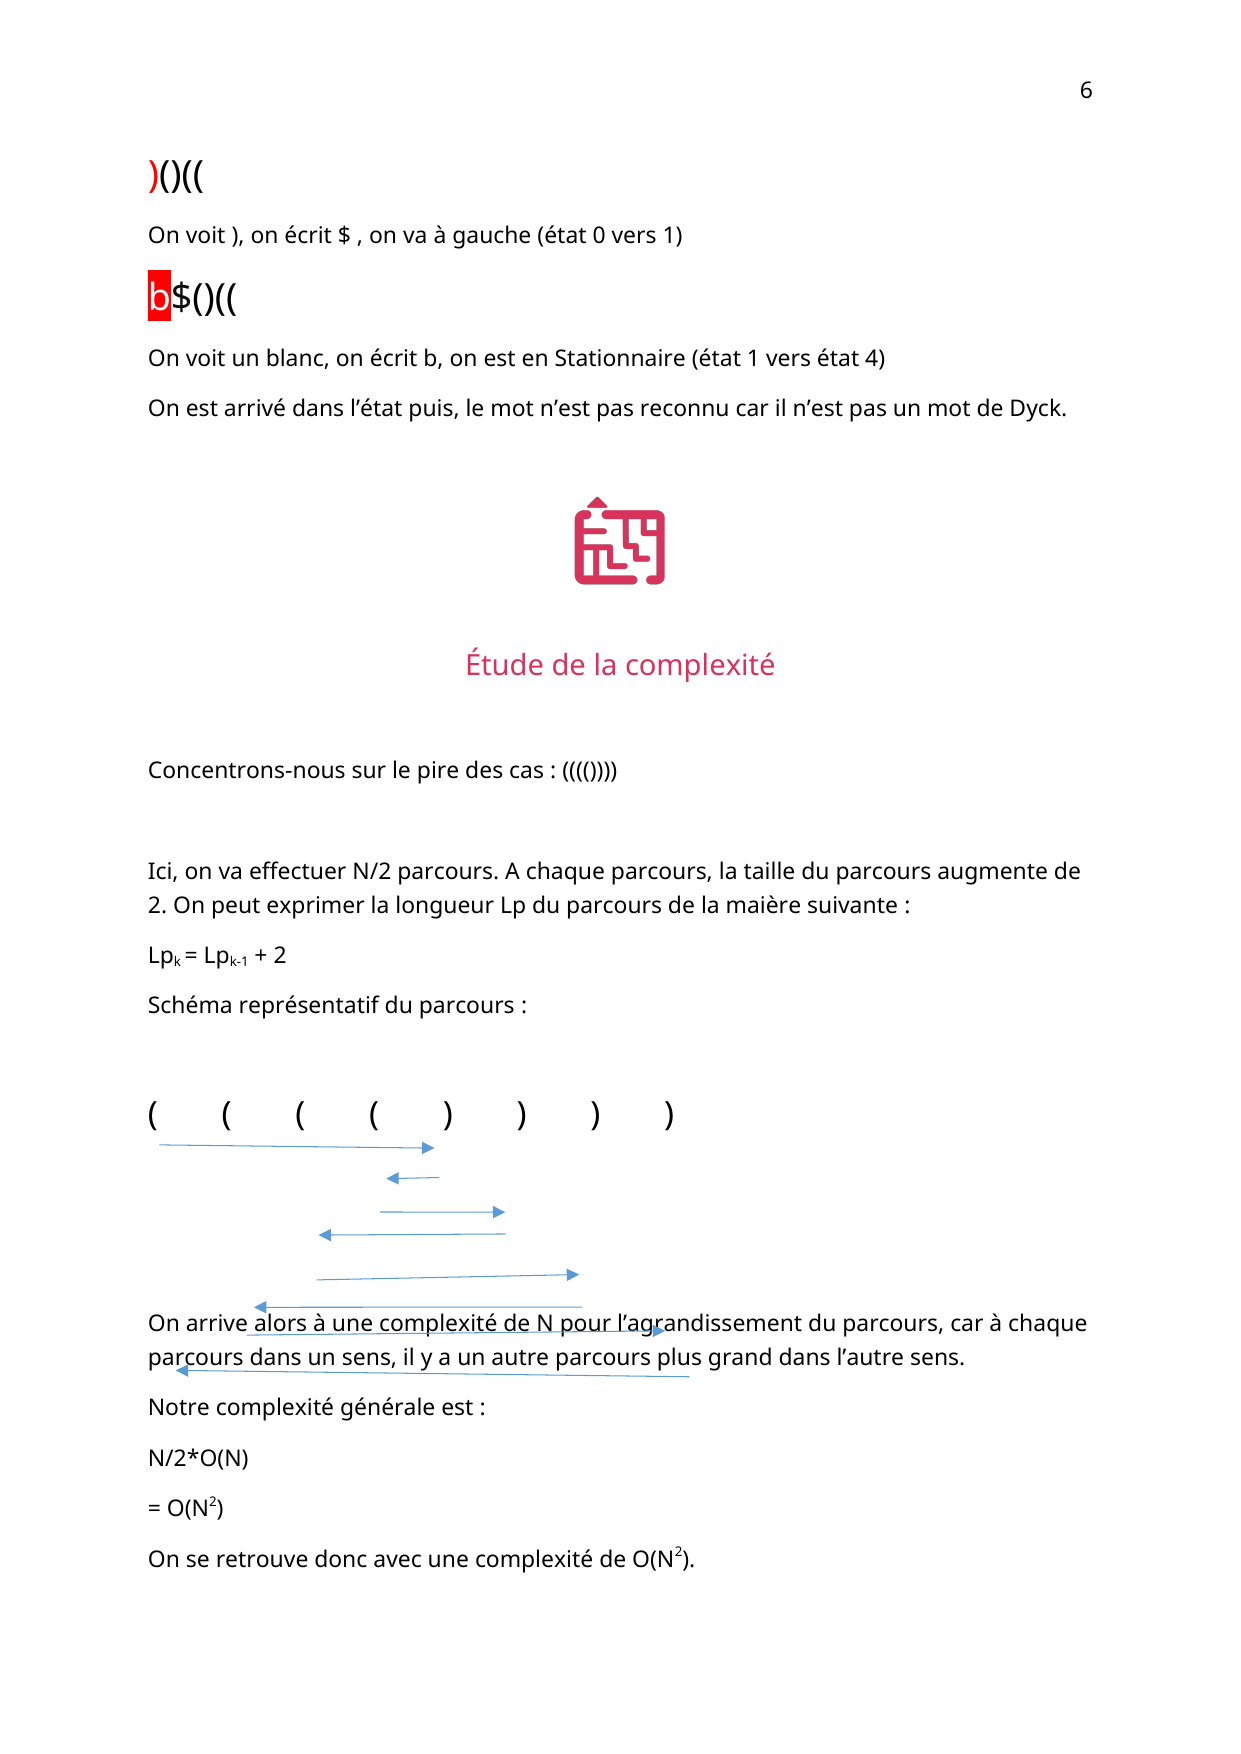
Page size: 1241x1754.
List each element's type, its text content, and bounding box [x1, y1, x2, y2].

text Lpk = Lpk-1 + 2 [148, 939, 1093, 970]
picture [573, 494, 665, 586]
text = O(N2) [148, 1492, 1093, 1523]
text Notre complexité générale est : [148, 1391, 1093, 1422]
text On se retrouve donc avec une complexité de O(N2). [148, 1542, 1093, 1574]
text ( ( ( ( ) ) ) ) [148, 1090, 1093, 1136]
text )()(( [148, 148, 1093, 199]
text Concentrons-nous sur le pire des cas : (((()))) [148, 754, 1093, 785]
text b$()(( [171, 270, 1093, 321]
text On arrive alors à une complexité de N pour l’agrandissement du parcours, car à chaque parcours dans un sens, il y a un autre parcours plus grand dans l’autre sens. [148, 1307, 1093, 1372]
text Schéma représentatif du parcours : [148, 989, 1093, 1021]
text On voit ), on écrit $ , on va à gauche (état 0 vers 1) [148, 219, 1093, 251]
text On voit un blanc, on écrit b, on est en Stationnaire (état 1 vers état 4) [148, 342, 1093, 373]
text Étude de la complexité [148, 644, 1093, 684]
text N/2*O(N) [148, 1442, 1093, 1473]
text Ici, on va effectuer N/2 parcours. A chaque parcours, la taille du parcours augmente de 2. On peut exprimer la longueur Lp du parcours de la maière suivante : [148, 855, 1093, 920]
text On est arrivé dans l’état puis, le mot n’est pas reconnu car il n’est pas un mot de Dyck. [148, 392, 1093, 423]
